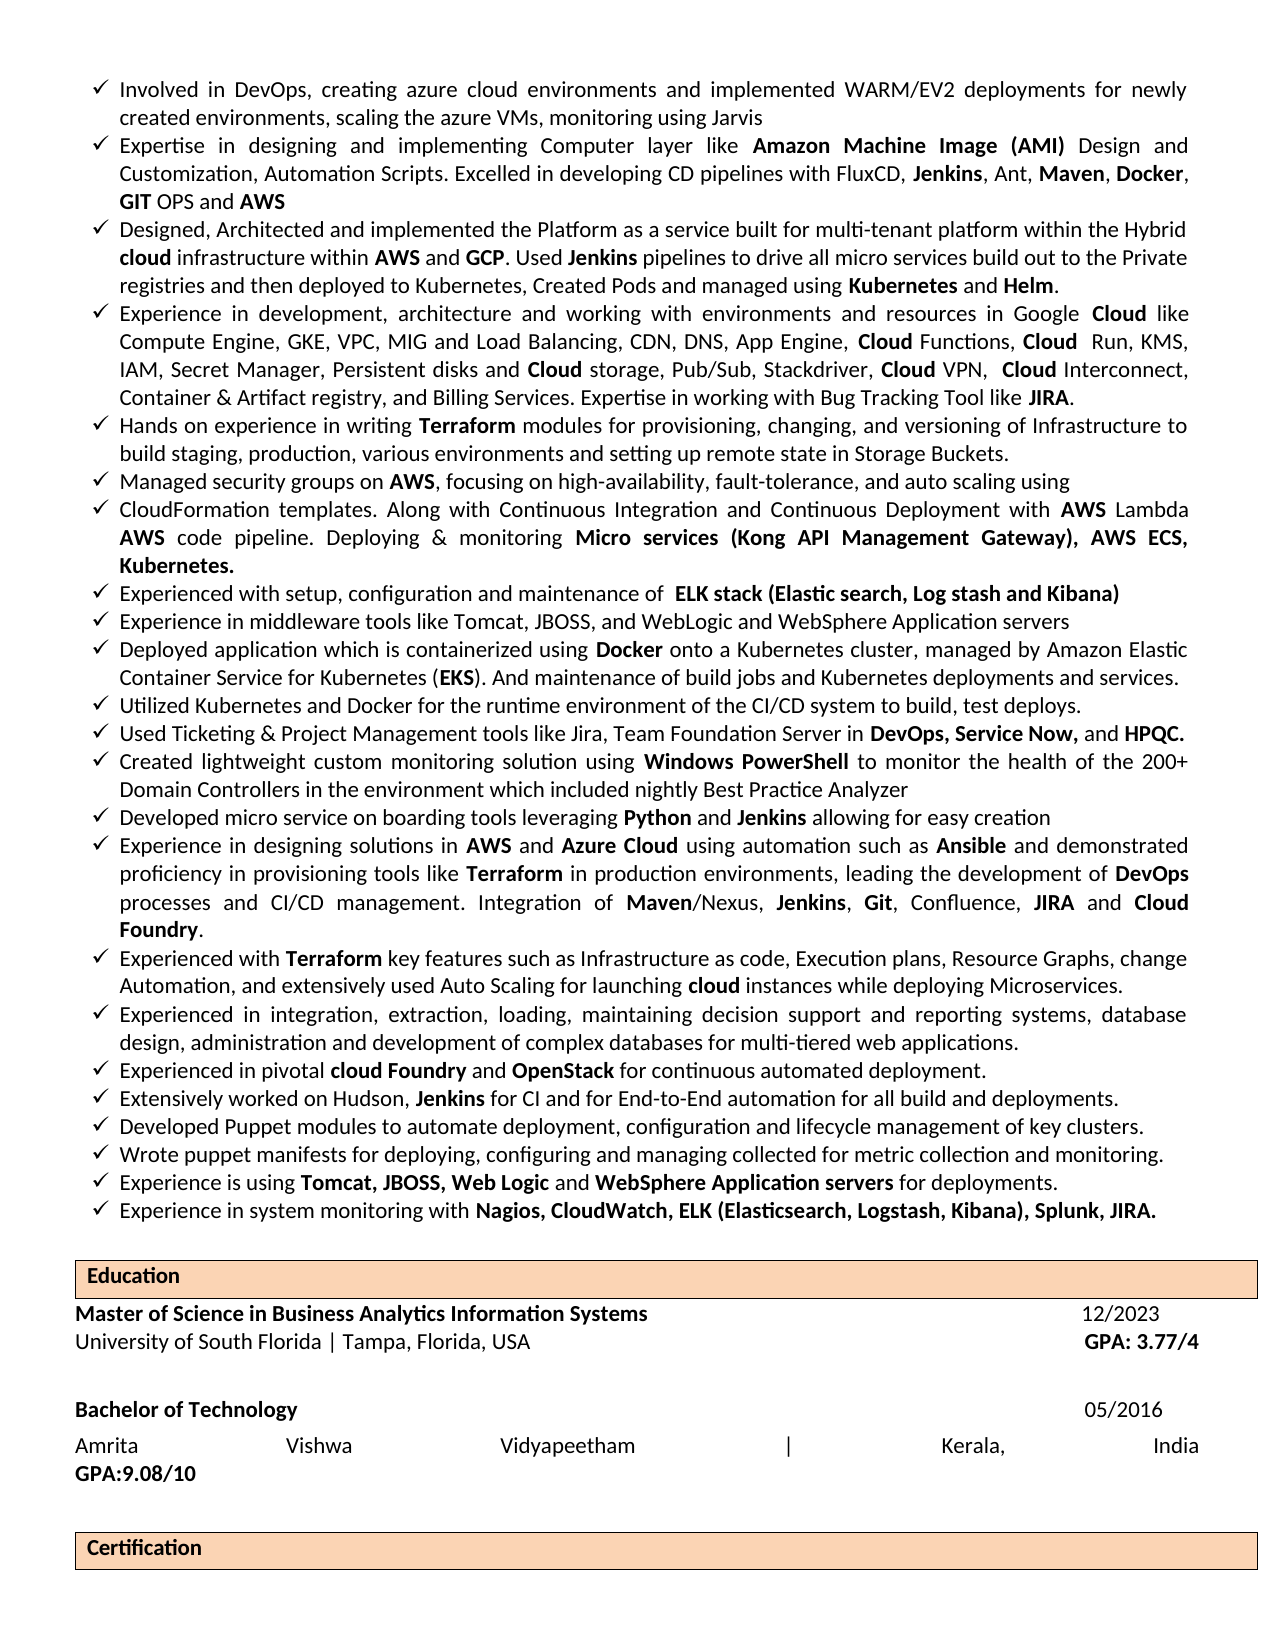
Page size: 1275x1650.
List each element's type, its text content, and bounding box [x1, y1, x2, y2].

list Experienced in pivotal cloud Foundry and OpenStack for continuous automated deployment. [91, 1056, 1189, 1084]
list Designed, Architected and implemented the Platform as a service built for multi-tenant platform within the Hybrid cloud infrastructure within AWS and GCP. Used Jenkins pipelines to drive all micro services build out to the Private registries and then deployed to Kubernetes, Created Pods and managed using Kubernetes and Helm. [91, 215, 1189, 299]
list Deployed application which is containerized using Docker onto a Kubernetes cluster, managed by Amazon Elastic Container Service for Kubernetes (EKS). And maintenance of build jobs and Kubernetes deployments and services. [91, 635, 1189, 691]
list Experience in middleware tools like Tomcat, JBOSS, and WebLogic and WebSphere Application servers [91, 607, 1189, 635]
list Created lightweight custom monitoring solution using Windows PowerShell to monitor the health of the 200+ Domain Controllers in the environment which included nightly Best Practice Analyzer [91, 747, 1189, 803]
list CloudFormation templates. Along with Continuous Integration and Continuous Deployment with AWS Lambda AWS code pipeline. Deploying & monitoring Micro services (Kong API Management Gateway), AWS ECS, Kubernetes. [91, 495, 1189, 579]
list Extensively worked on Hudson, Jenkins for CI and for End-to-End automation for all build and deployments. [91, 1084, 1189, 1112]
text Amrita Vishwa Vidyapeetham | Kerala, India GPA:9.08/10 [75, 1431, 1200, 1487]
list Experience in designing solutions in AWS and Azure Cloud using automation such as Ansible and demonstrated proficiency in provisioning tools like Terraform in production environments, leading the development of DevOps processes and CI/CD management. Integration of Maven/Nexus, Jenkins, Git, Confluence, JIRA and Cloud Foundry. [91, 832, 1189, 944]
list Experience in development, architecture and working with environments and resources in Google Cloud like Compute Engine, GKE, VPC, MIG and Load Balancing, CDN, DNS, App Engine, Cloud Functions, Cloud Run, KMS, IAM, Secret Manager, Persistent disks and Cloud storage, Pub/Sub, Stackdriver, Cloud VPN, Cloud Interconnect, Container & Artifact registry, and Billing Services. Expertise in working with Bug Tracking Tool like JIRA. [91, 299, 1189, 411]
list Experienced with setup, configuration and maintenance of ELK stack (Elastic search, Log stash and Kibana) [91, 579, 1189, 607]
list Utilized Kubernetes and Docker for the runtime environment of the CI/CD system to build, test deploys. [91, 691, 1189, 719]
list Experience is using Tomcat, JBOSS, Web Logic and WebSphere Application servers for deployments. [91, 1168, 1189, 1196]
list Experienced with Terraform key features such as Infrastructure as code, Execution plans, Resource Graphs, change Automation, and extensively used Auto Scaling for launching cloud instances while deploying Microservices. [91, 944, 1189, 1000]
list Expertise in designing and implementing Computer layer like Amazon Machine Image (AMI) Design and Customization, Automation Scripts. Excelled in developing CD pipelines with FluxCD, Jenkins, Ant, Maven, Docker, GIT OPS and AWS [91, 131, 1189, 215]
text University of South Florida | Tampa, Florida, USA GPA: 3.77/4 [75, 1327, 1200, 1355]
list Involved in DevOps, creating azure cloud environments and implemented WARM/EV2 deployments for newly created environments, scaling the azure VMs, monitoring using Jarvis [91, 75, 1189, 131]
table_header Education [76, 1261, 1257, 1298]
text Bachelor of Technology 05/2016 [75, 1395, 1200, 1423]
list Hands on experience in writing Terraform modules for provisioning, changing, and versioning of Infrastructure to build staging, production, various environments and setting up remote state in Storage Buckets. [91, 411, 1189, 467]
list Managed security groups on AWS, focusing on high-availability, fault-tolerance, and auto scaling using [91, 467, 1189, 495]
list Developed Puppet modules to automate deployment, configuration and lifecycle management of key clusters. [91, 1112, 1189, 1140]
list Wrote puppet manifests for deploying, configuring and managing collected for metric collection and monitoring. [91, 1140, 1189, 1168]
list Experienced in integration, extraction, loading, maintaining decision support and reporting systems, database design, administration and development of complex databases for multi-tiered web applications. [91, 1000, 1189, 1056]
list Experience in system monitoring with Nagios, CloudWatch, ELK (Elasticsearch, Logstash, Kibana), Splunk, JIRA. [91, 1196, 1189, 1224]
table_header Certification [76, 1533, 1257, 1569]
subtitle Master of Science in Business Analytics Information Systems 12/2023 [75, 1299, 1200, 1327]
list Used Ticketing & Project Management tools like Jira, Team Foundation Server in DevOps, Service Now, and HPQC. [91, 719, 1189, 747]
list Developed micro service on boarding tools leveraging Python and Jenkins allowing for easy creation [91, 803, 1189, 832]
